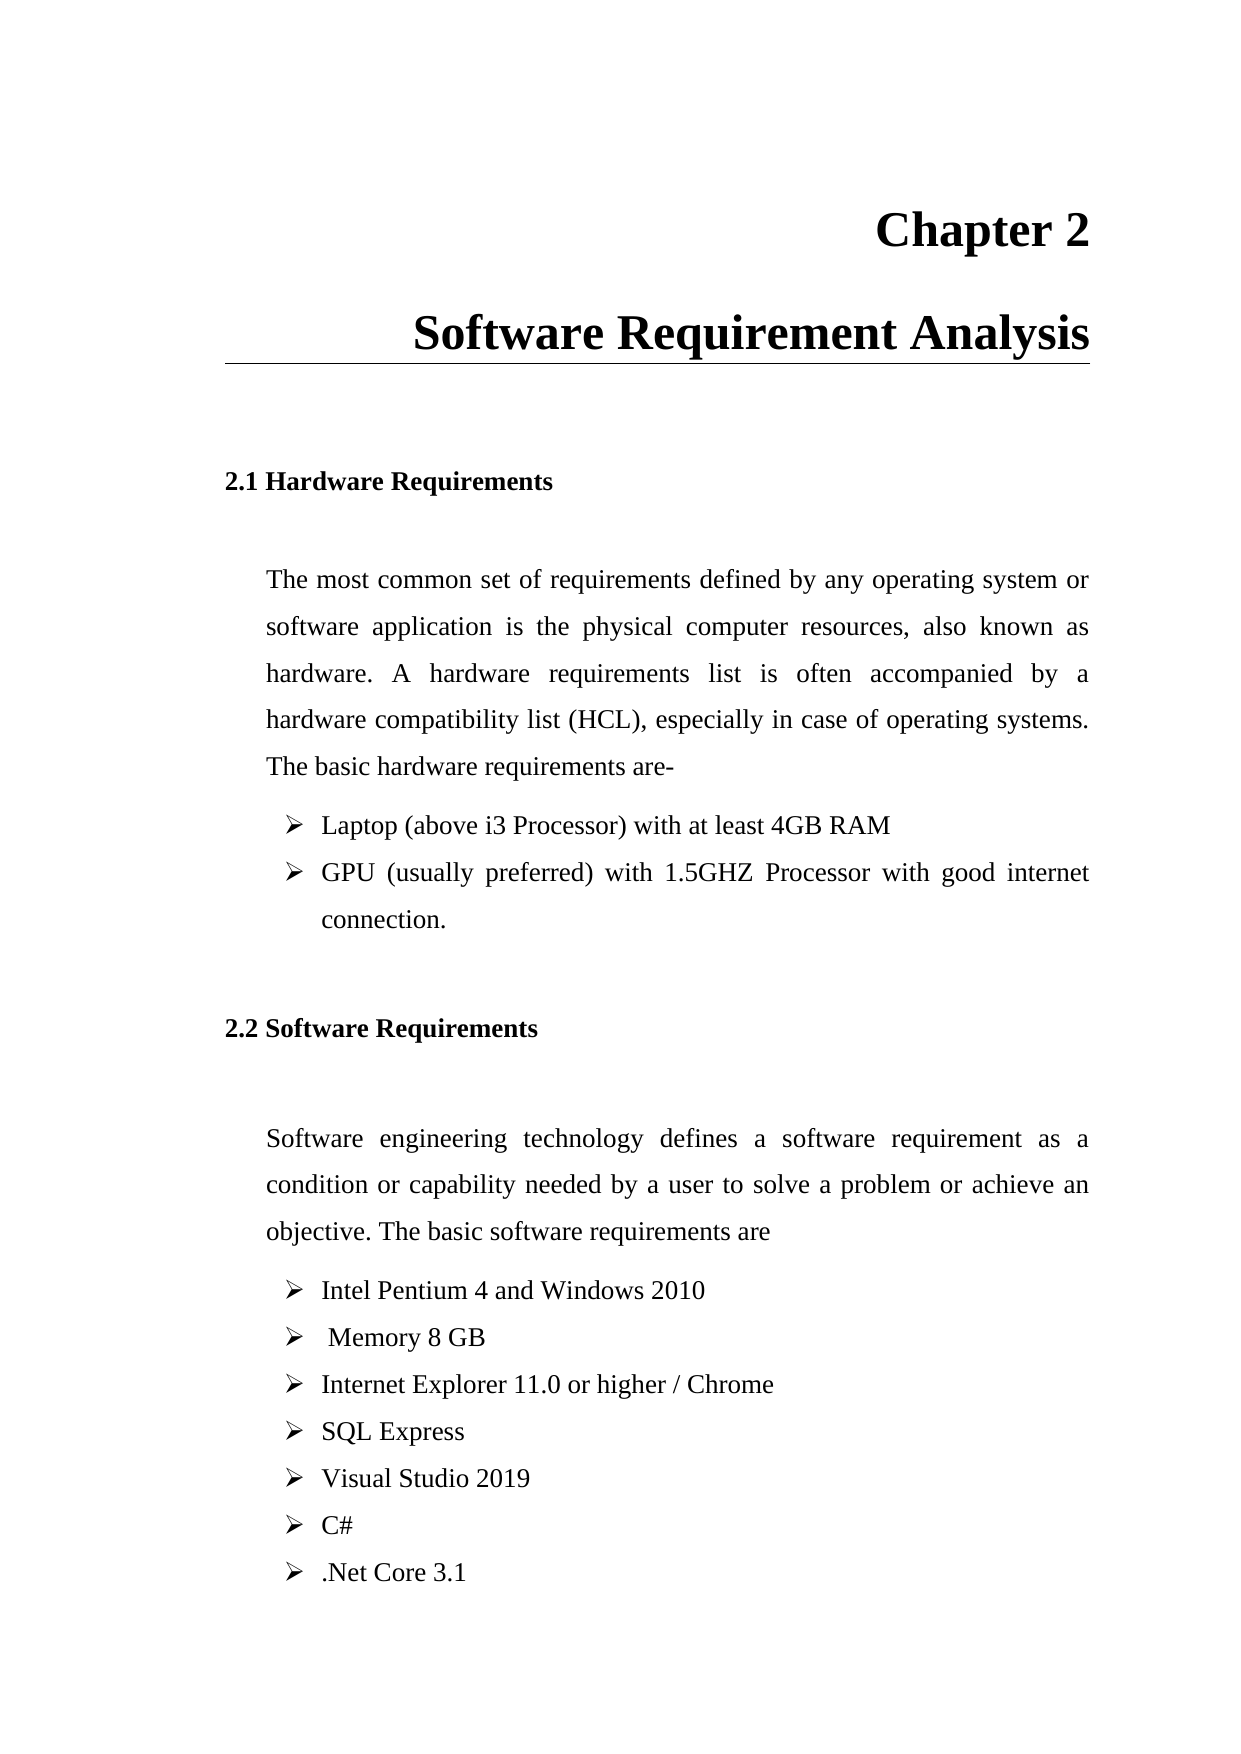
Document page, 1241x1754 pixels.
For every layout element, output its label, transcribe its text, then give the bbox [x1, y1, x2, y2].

list SQL Express [283, 1415, 1090, 1446]
list Memory 8 GB [283, 1321, 1090, 1352]
list Laptop (above i3 Processor) with at least 4GB RAM [283, 809, 1090, 841]
text 2.2 Software Requirements [224, 1012, 1090, 1044]
list Visual Studio 2019 [283, 1462, 1090, 1493]
list GPU (usually preferred) with 1.5GHZ Processor with good internet connection. [283, 856, 1090, 934]
list Intel Pentium 4 and Windows 2010 [283, 1274, 1090, 1306]
list Internet Explorer 11.0 or higher / Chrome [283, 1368, 1090, 1399]
text The most common set of requirements defined by any operating system or software application is the physical computer resources, also known as hardware. A hardware requirements list is often accompanied by a hardware compatibility list (HCL), especially in case of operating systems. The basic hardware requirements are- [266, 564, 1090, 781]
text Software engineering technology defines a software requirement as a condition or capability needed by a user to solve a problem or achieve an objective. The basic software requirements are [266, 1122, 1090, 1246]
text Chapter 2 [834, 200, 1090, 258]
text 2.1 Hardware Requirements [224, 465, 1090, 496]
list C# [283, 1509, 1090, 1540]
list .Net Core 3.1 [283, 1556, 1090, 1587]
text Software Requirement Analysis [224, 303, 1090, 364]
